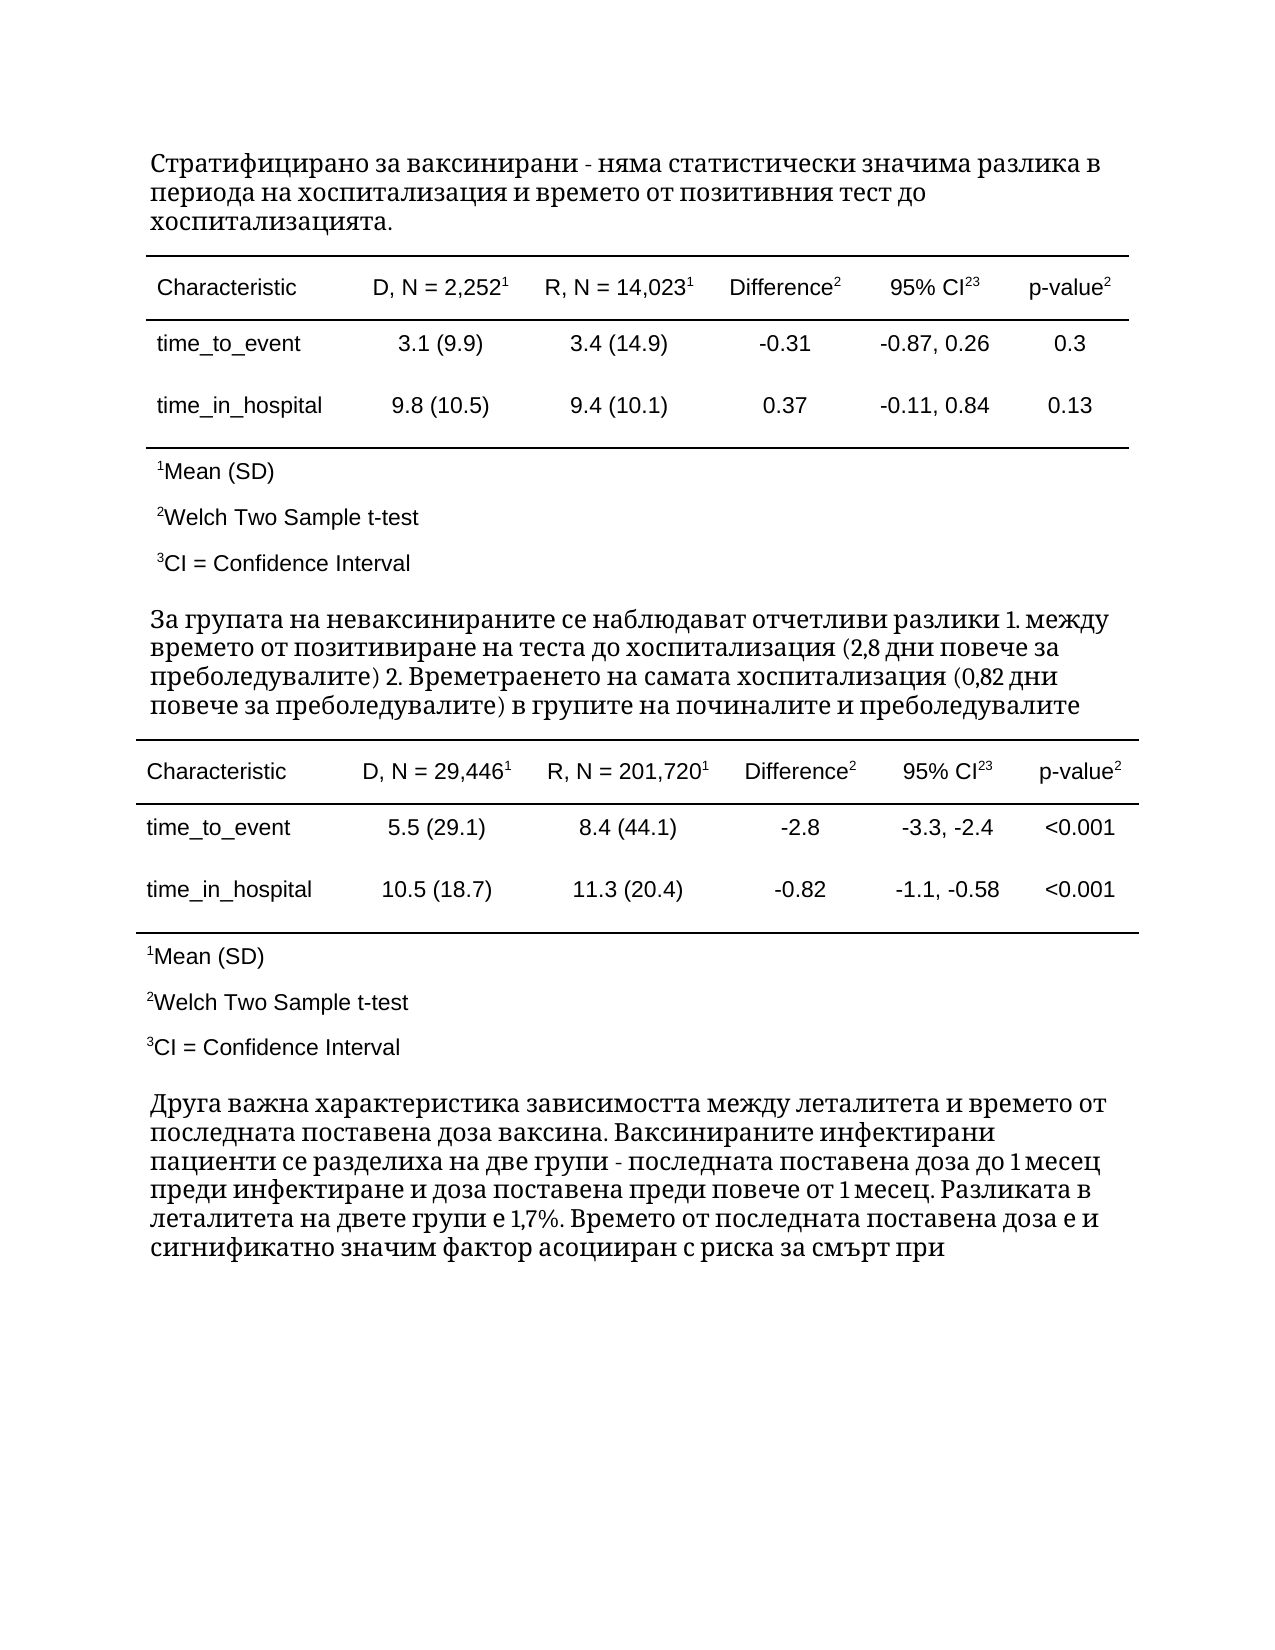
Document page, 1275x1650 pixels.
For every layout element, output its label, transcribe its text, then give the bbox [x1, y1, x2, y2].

table_header R, N = 14,0231 [527, 257, 711, 319]
table_cell -0.31 [711, 321, 858, 383]
table_header 95% CI23 [874, 741, 1021, 803]
table_cell 10.5 (18.7) [344, 868, 529, 932]
table_cell -1.1, -0.58 [874, 868, 1021, 932]
table_cell -2.8 [727, 805, 874, 867]
table_cell -3.3, -2.4 [874, 805, 1021, 867]
table_cell 3CI = Confidence Interval [136, 1025, 1139, 1071]
table_header Characteristic [136, 741, 344, 803]
table_cell -0.87, 0.26 [859, 321, 1011, 383]
table_header R, N = 201,7201 [529, 741, 727, 803]
table_header Characteristic [146, 257, 354, 319]
table_cell time_in_hospital [146, 383, 354, 447]
table_cell 5.5 (29.1) [344, 805, 529, 867]
table_cell 11.3 (20.4) [529, 868, 727, 932]
text Стратифицирано за ваксинирани - няма статистически значима разлика в периода на хоспитализация и времето от позитивния тест до хоспитализацията. [150, 150, 1125, 236]
table_cell 3.4 (14.9) [527, 321, 711, 383]
table_cell 0.3 [1011, 321, 1129, 383]
table_cell 3.1 (9.9) [355, 321, 527, 383]
table_header 95% CI23 [859, 257, 1011, 319]
table_cell 3CI = Confidence Interval [146, 541, 1129, 587]
table_cell -0.11, 0.84 [859, 383, 1011, 447]
table_cell time_in_hospital [136, 868, 344, 932]
table_cell 0.37 [711, 383, 858, 447]
table_header Difference2 [711, 257, 858, 319]
table_cell 2Welch Two Sample t-test [146, 495, 1129, 541]
table_cell 9.4 (10.1) [527, 383, 711, 447]
table_cell <0.001 [1021, 868, 1139, 932]
table_cell time_to_event [136, 805, 344, 867]
table_header D, N = 2,2521 [355, 257, 527, 319]
table_cell -0.82 [727, 868, 874, 932]
table_cell <0.001 [1021, 805, 1139, 867]
table_cell 1Mean (SD) [136, 934, 1139, 979]
table_header Difference2 [727, 741, 874, 803]
table_cell 1Mean (SD) [146, 449, 1129, 495]
table_cell time_to_event [146, 321, 354, 383]
text За групата на неваксинираните се наблюдават отчетливи разлики 1. между времето от позитивиране на теста до хоспитализация (2,8 дни повече за преболедувалите) 2. Времетраенето на самата хоспитализация (0,82 дни повече за преболедувалите) в групите на починалите и преболедувалите [150, 606, 1125, 721]
table_cell 0.13 [1011, 383, 1129, 447]
table_cell 8.4 (44.1) [529, 805, 727, 867]
table_header D, N = 29,4461 [344, 741, 529, 803]
table_cell 9.8 (10.5) [355, 383, 527, 447]
table_header p-value2 [1021, 741, 1139, 803]
table_header p-value2 [1011, 257, 1129, 319]
table_cell 2Welch Two Sample t-test [136, 980, 1139, 1025]
